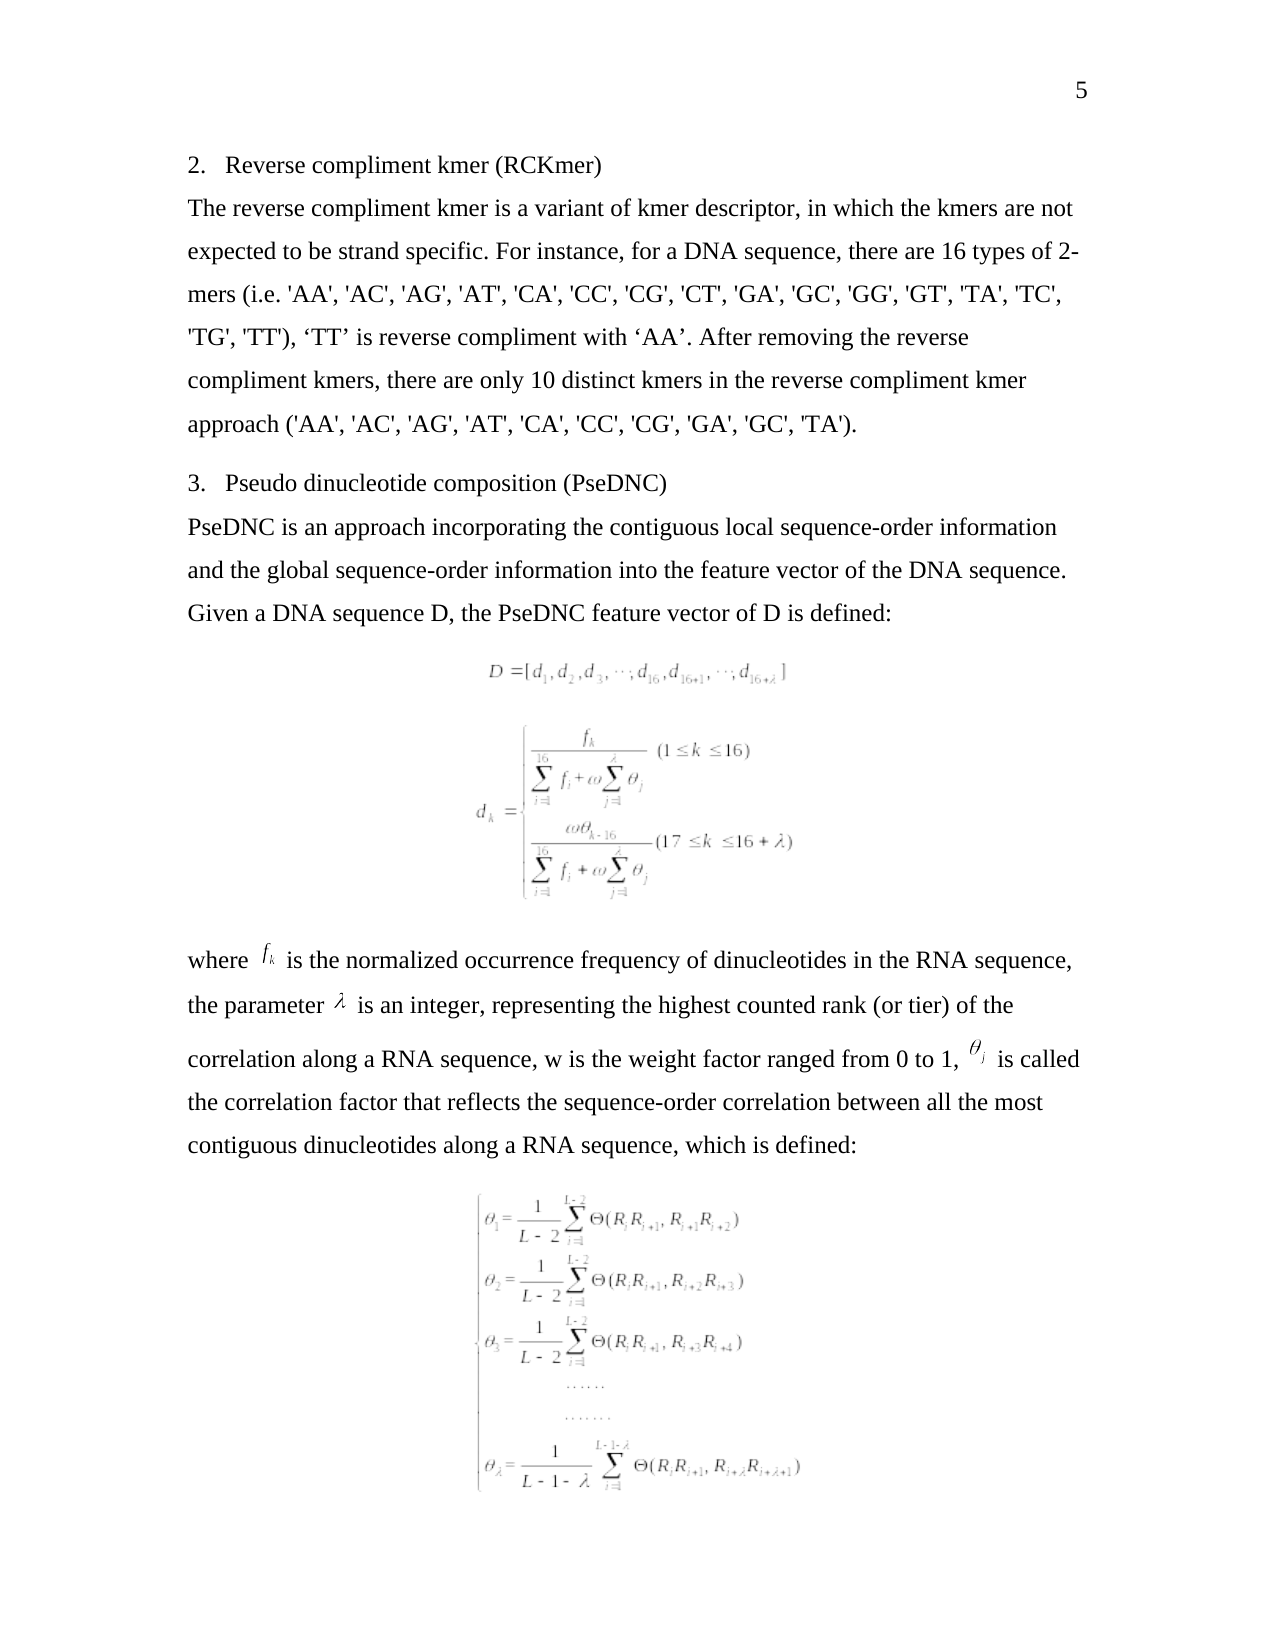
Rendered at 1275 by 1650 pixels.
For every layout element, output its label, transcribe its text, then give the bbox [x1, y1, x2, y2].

list Pseudo dinucleotide composition (PseDNC) [187, 468, 1087, 497]
list Reverse compliment kmer (RCKmer) [187, 150, 1087, 179]
text The reverse compliment kmer is a variant of kmer descriptor, in which the kmers are not expected to be strand specific. For instance, for a DNA sequence, there are 16 types of 2-mers (i.e. 'AA', 'AC', 'AG', 'AT', 'CA', 'CC', 'CG', 'CT', 'GA', 'GC', 'GG', 'GT', 'TA', 'TC', 'TG', 'TT'), ‘TT’ is reverse compliment with ‘AA’. After removing the reverse compliment kmers, there are only 10 distinct kmers in the reverse compliment kmer approach ('AA', 'AC', 'AG', 'AT', 'CA', 'CC', 'CG', 'GA', 'GC', 'TA'). [187, 193, 1087, 437]
text PseDNC is an approach incorporating the contiguous local sequence-order information and the global sequence-order information into the feature vector of the DNA sequence. Given a DNA sequence D, the PseDNC feature vector of D is defined: [187, 512, 1087, 627]
